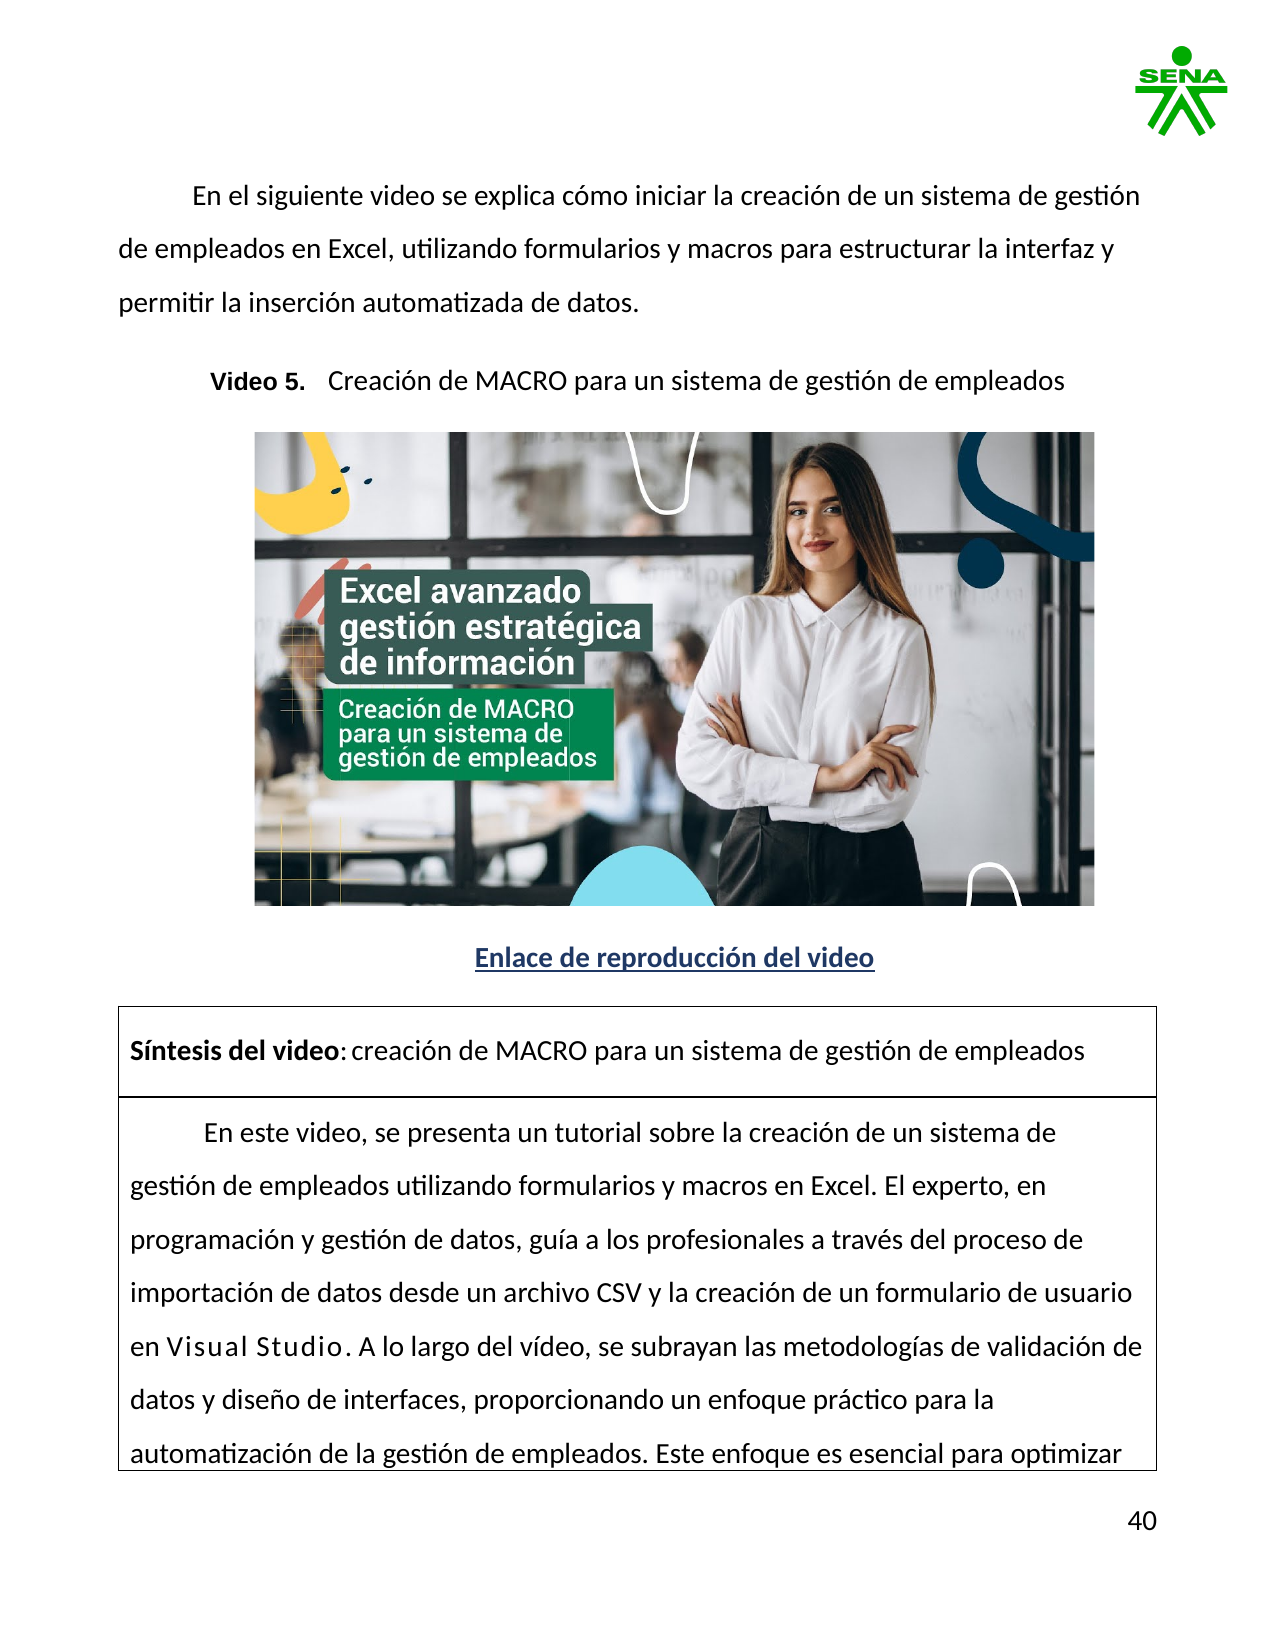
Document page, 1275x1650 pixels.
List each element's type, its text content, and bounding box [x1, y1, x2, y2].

text En el siguiente video se explica cómo iniciar la creación de un sistema de gestión de empleados en Excel, utilizando formularios y macros para estructurar la interfaz y permitir la inserción automatizada de datos. [118, 177, 1157, 320]
table_header Síntesis del video: creación de MACRO para un sistema de gestión de empleados [119, 1007, 1156, 1096]
text Creación de MACRO para un sistema de gestión de empleados [118, 362, 1157, 398]
text Enlace de reproducción del video [118, 939, 1157, 975]
picture [254, 432, 1095, 906]
picture [974, 432, 1095, 534]
picture [1135, 46, 1228, 136]
